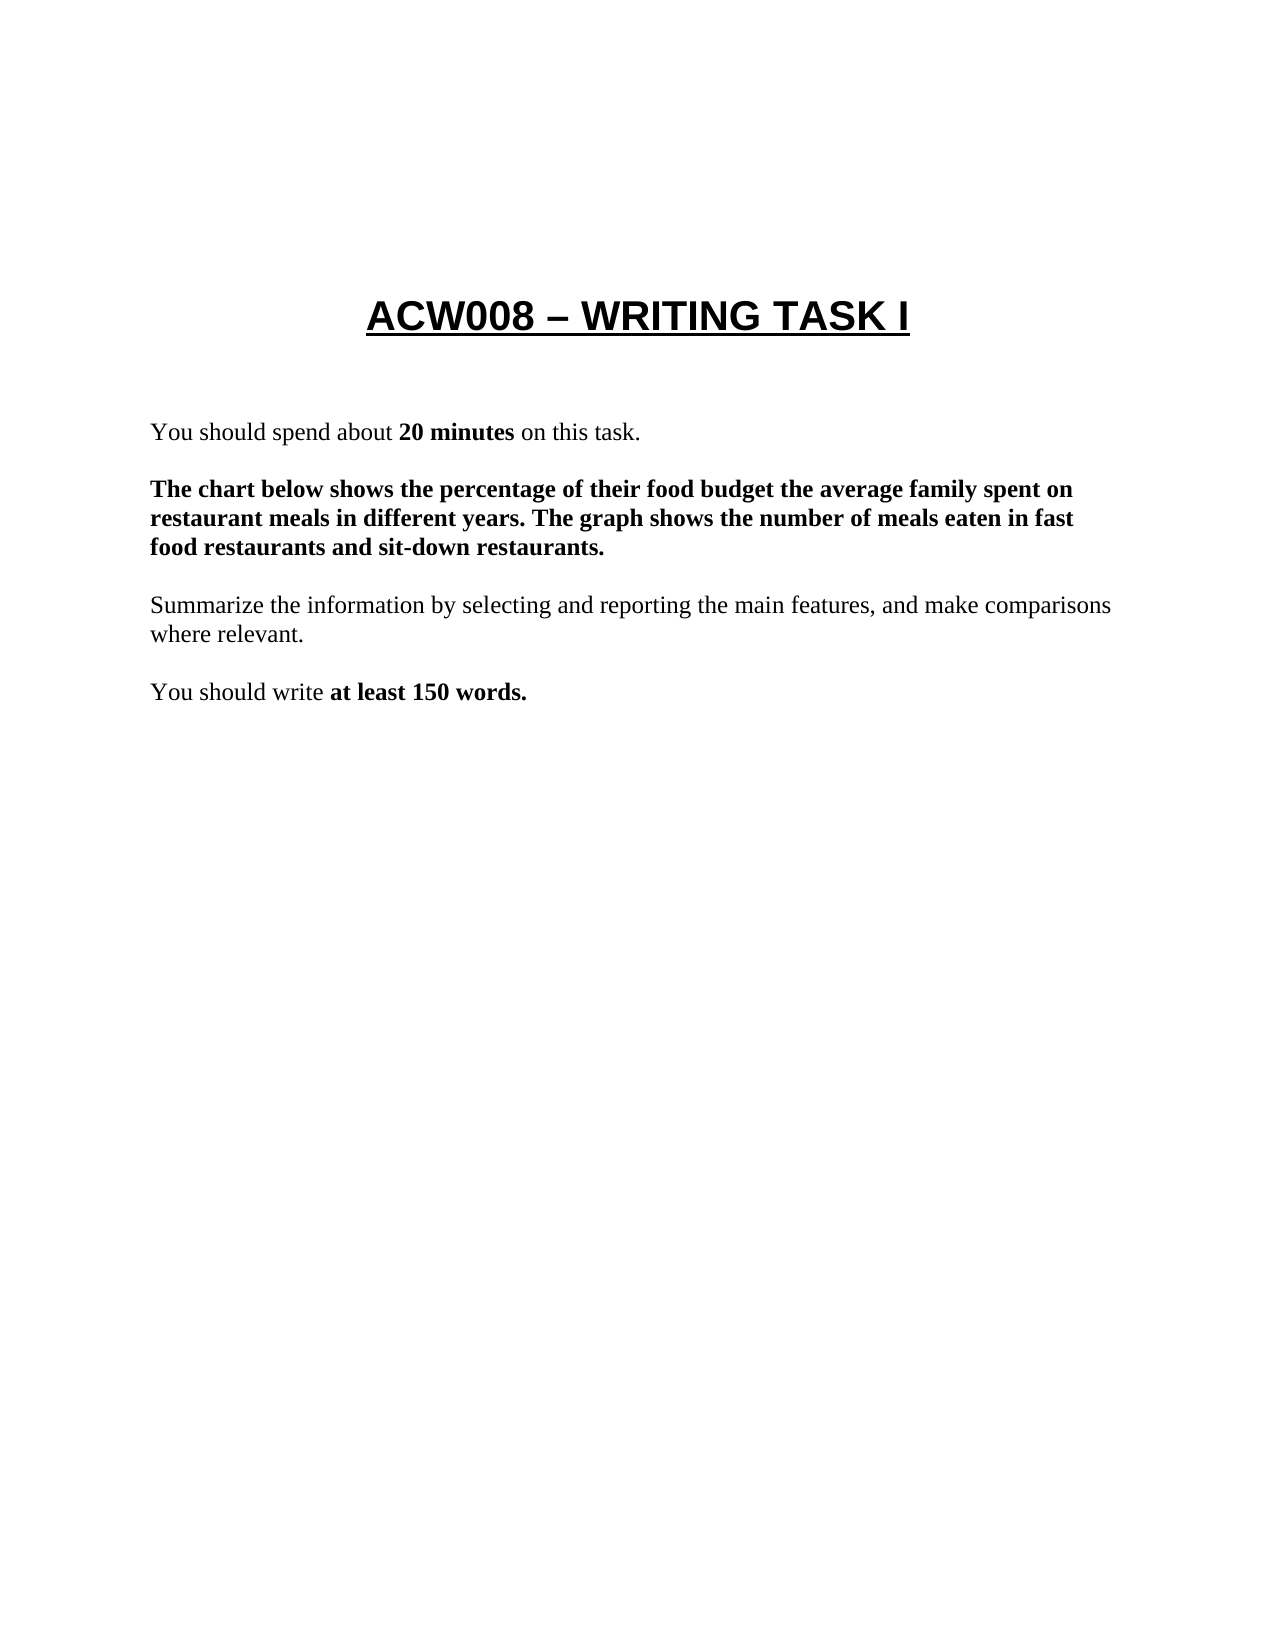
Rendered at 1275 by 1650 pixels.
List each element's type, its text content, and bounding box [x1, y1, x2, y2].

text Summarize the information by selecting and reporting the main features, and make comparisons where relevant. [150, 590, 1125, 647]
text You should spend about 20 minutes on this task. [150, 417, 1125, 445]
text The chart below shows the percentage of their food budget the average family spent on restaurant meals in different years. The graph shows the number of meals eaten in fast food restaurants and sit-down restaurants. [150, 474, 1125, 561]
subtitle ACW008 – WRITING TASK I [150, 292, 1125, 339]
text You should write at least 150 words. [150, 677, 1125, 705]
